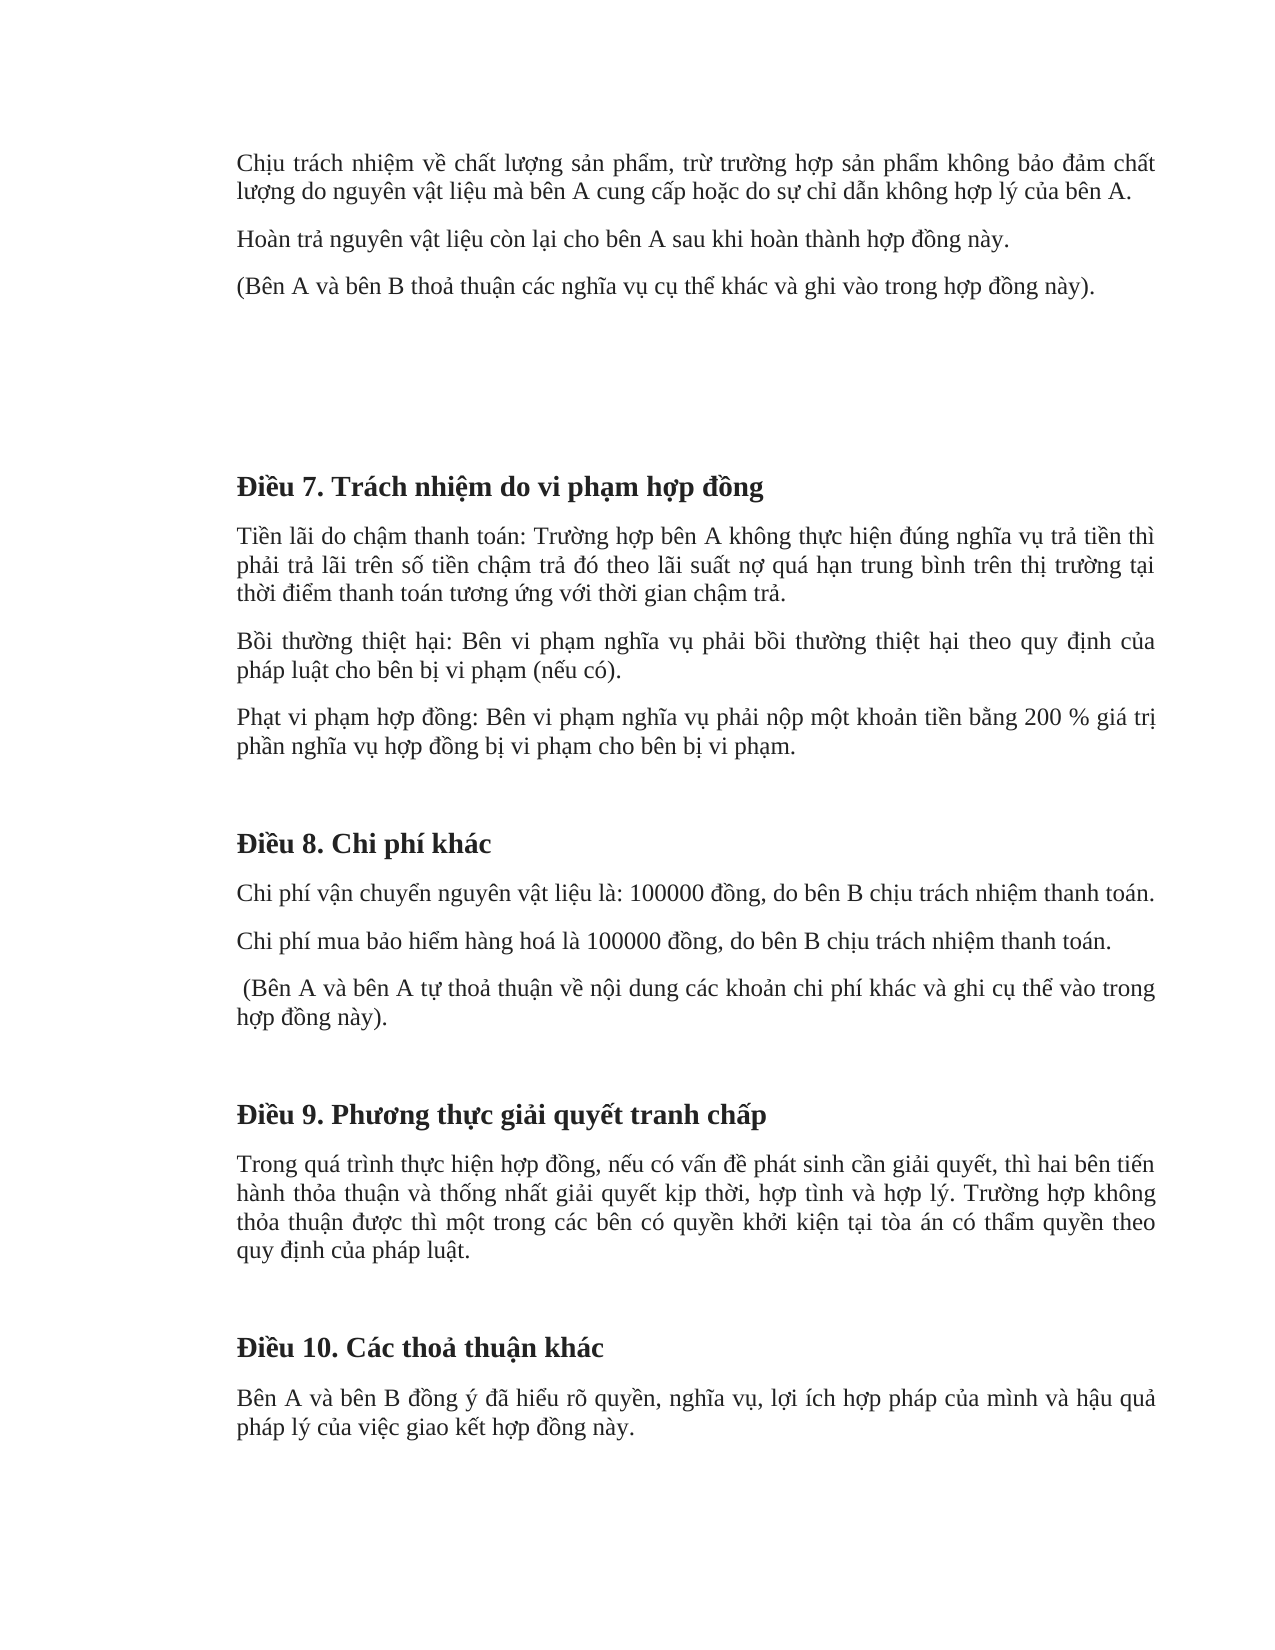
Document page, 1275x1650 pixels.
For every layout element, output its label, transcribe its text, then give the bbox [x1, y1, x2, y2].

text (Bên A và bên B thoả thuận các nghĩa vụ cụ thể khác và ghi vào trong hợp đồng này). [207, 271, 1157, 300]
text Điều 8. Chi phí khác [207, 826, 1157, 859]
text (Bên A và bên A tự thoả thuận về nội dung các khoản chi phí khác và ghi cụ thể vào trong hợp đồng này). [236, 973, 1157, 1031]
text Bồi thường thiệt hại: Bên vi phạm nghĩa vụ phải bồi thường thiệt hại theo quy định của pháp luật cho bên bị vi phạm (nếu có). [236, 626, 1157, 683]
text Chịu trách nhiệm về chất lượng sản phẩm, trừ trường hợp sản phẩm không bảo đảm chất lượng do nguyên vật liệu mà bên A cung cấp hoặc do sự chỉ dẫn không hợp lý của bên A. [236, 148, 1157, 205]
text Phạt vi phạm hợp đồng: Bên vi phạm nghĩa vụ phải nộp một khoản tiền bằng 200 % giá trị phần nghĩa vụ hợp đồng bị vi phạm cho bên bị vi phạm. [236, 702, 1157, 760]
text Điều 10. Các thoả thuận khác [207, 1331, 1157, 1364]
text Trong quá trình thực hiện hợp đồng, nếu có vấn đề phát sinh cần giải quyết, thì hai bên tiến hành thỏa thuận và thống nhất giải quyết kịp thời, hợp tình và hợp lý. Trường hợp không thỏa thuận được thì một trong các bên có quyền khởi kiện tại tòa án có thẩm quyền theo quy định của pháp luật. [236, 1149, 1157, 1264]
text Hoàn trả nguyên vật liệu còn lại cho bên A sau khi hoàn thành hợp đồng này. [207, 224, 1157, 253]
text Tiền lãi do chậm thanh toán: Trường hợp bên A không thực hiện đúng nghĩa vụ trả tiền thì phải trả lãi trên số tiền chậm trả đó theo lãi suất nợ quá hạn trung bình trên thị trường tại thời điểm thanh toán tương ứng với thời gian chậm trả. [236, 521, 1157, 607]
text Bên A và bên B đồng ý đã hiểu rõ quyền, nghĩa vụ, lợi ích hợp pháp của mình và hậu quả pháp lý của việc giao kết hợp đồng này. [236, 1383, 1157, 1440]
text Chi phí mua bảo hiểm hàng hoá là 100000 đồng, do bên B chịu trách nhiệm thanh toán. [207, 926, 1157, 954]
text Điều 9. Phương thực giải quyết tranh chấp [207, 1097, 1157, 1131]
text Chi phí vận chuyển nguyên vật liệu là: 100000 đồng, do bên B chịu trách nhiệm thanh toán. [236, 878, 1157, 907]
text Điều 7. Trách nhiệm do vi phạm hợp đồng [207, 469, 1157, 502]
